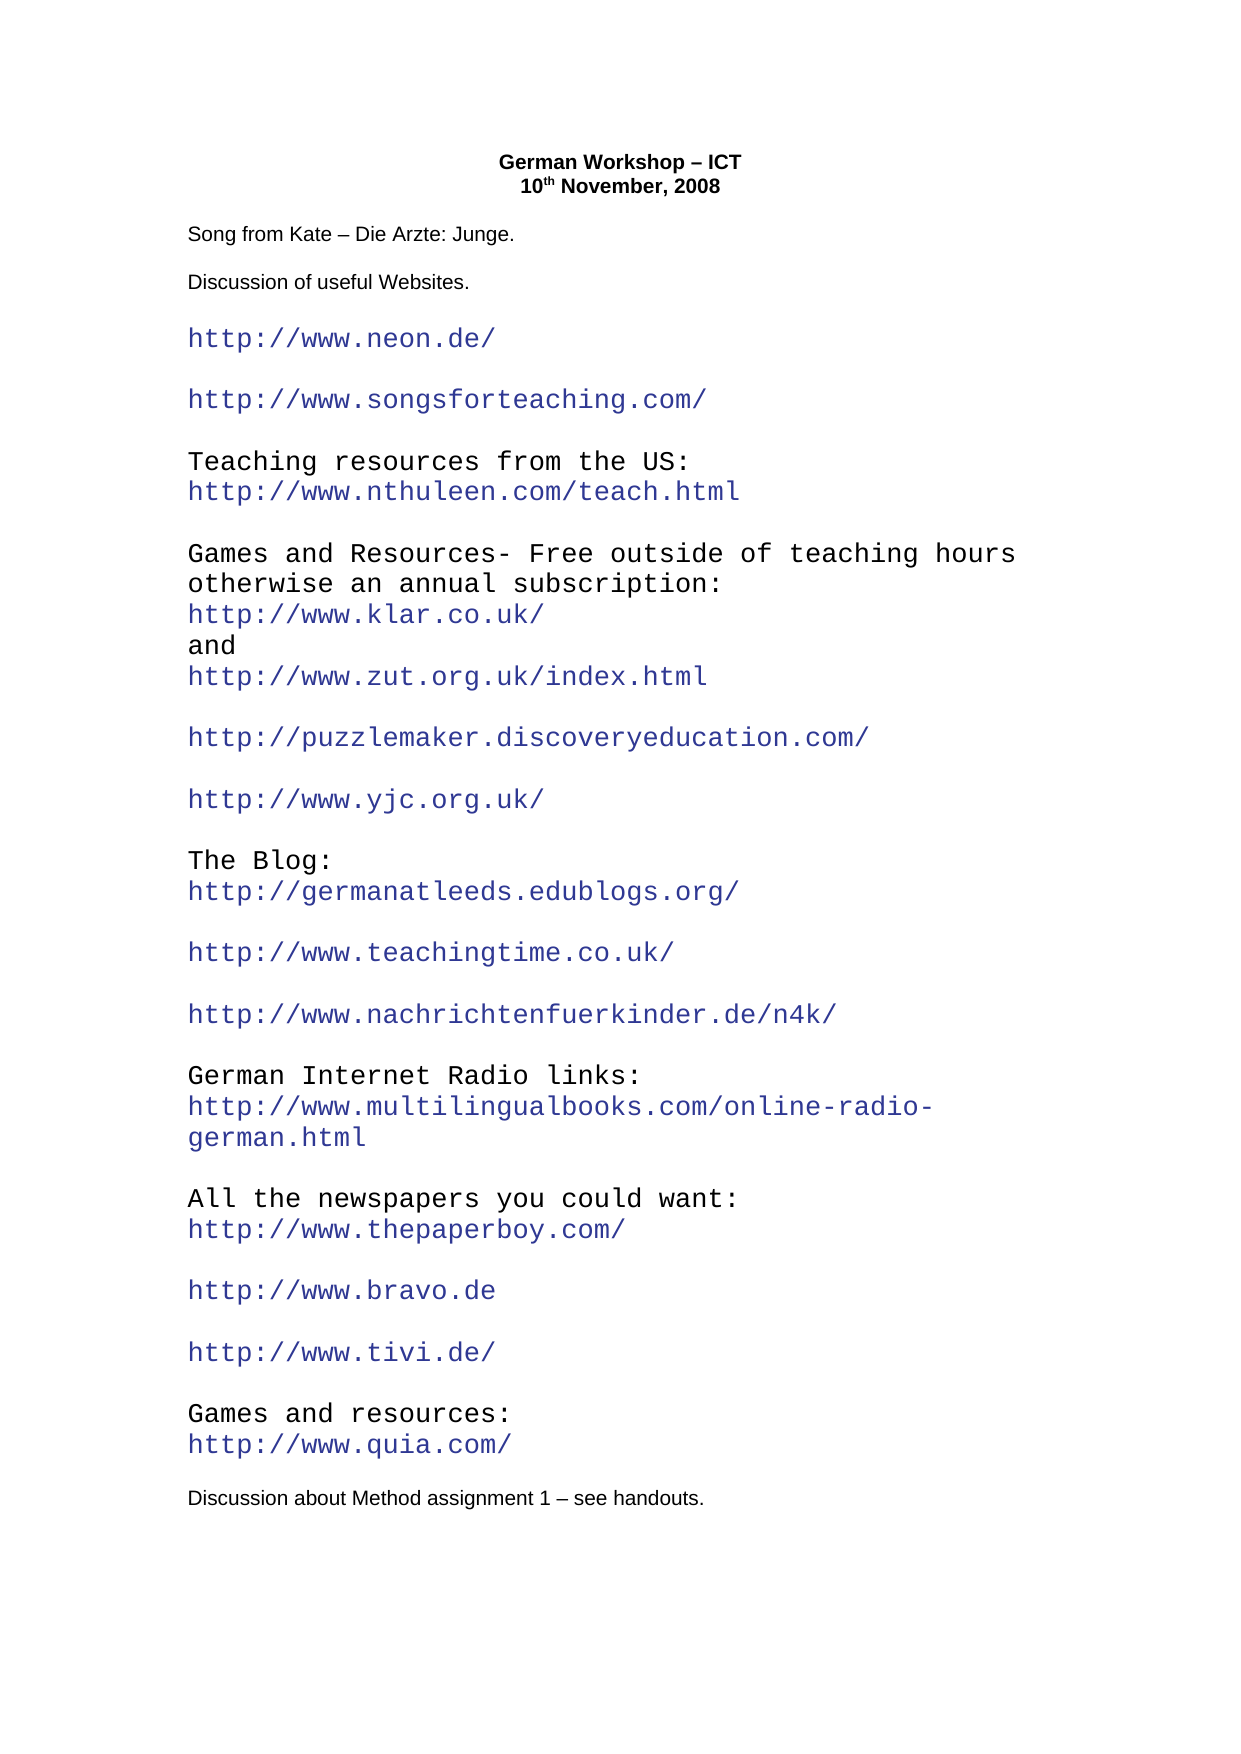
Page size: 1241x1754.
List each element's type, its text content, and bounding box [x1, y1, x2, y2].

text Teaching resources from the US: [187, 447, 1053, 478]
text Song from Kate – Die Arzte: Junge. [187, 222, 1053, 246]
text http://www.klar.co.uk/ [187, 601, 1053, 632]
text http://www.yjc.org.uk/ [187, 785, 1053, 816]
text The Blog: [187, 847, 1053, 878]
text http://www.neon.de/ [187, 324, 1053, 355]
text Discussion of useful Websites. [187, 270, 1053, 294]
text http://www.tivi.de/ [187, 1338, 1053, 1369]
text All the newspapers you could want: [187, 1185, 1053, 1216]
text Games and Resources- Free outside of teaching hours otherwise an annual subscription: [187, 539, 1053, 601]
text http://www.multilingualbooks.com/online-radio-german.html [187, 1093, 1053, 1154]
text http://puzzlemaker.discoveryeducation.com/ [187, 724, 1053, 755]
text http://www.songsforteaching.com/ [187, 386, 1053, 417]
text German Internet Radio links: [187, 1062, 1053, 1093]
text 10th November, 2008 [187, 174, 1053, 198]
text http://www.bravo.de [187, 1277, 1053, 1308]
text http://www.thepaperboy.com/ [187, 1216, 1053, 1246]
text http://germanatleeds.edublogs.org/ [187, 878, 1053, 908]
text http://www.nachrichtenfuerkinder.de/n4k/ [187, 1001, 1053, 1031]
text Discussion about Method assignment 1 – see handouts. [187, 1485, 1053, 1509]
text German Workshop – ICT [187, 150, 1053, 174]
text http://www.zut.org.uk/index.html [187, 662, 1053, 693]
text http://www.nthuleen.com/teach.html [187, 478, 1053, 509]
text Games and resources: [187, 1400, 1053, 1431]
text and [187, 632, 1053, 662]
text http://www.quia.com/ [187, 1431, 1053, 1461]
text http://www.teachingtime.co.uk/ [187, 939, 1053, 970]
